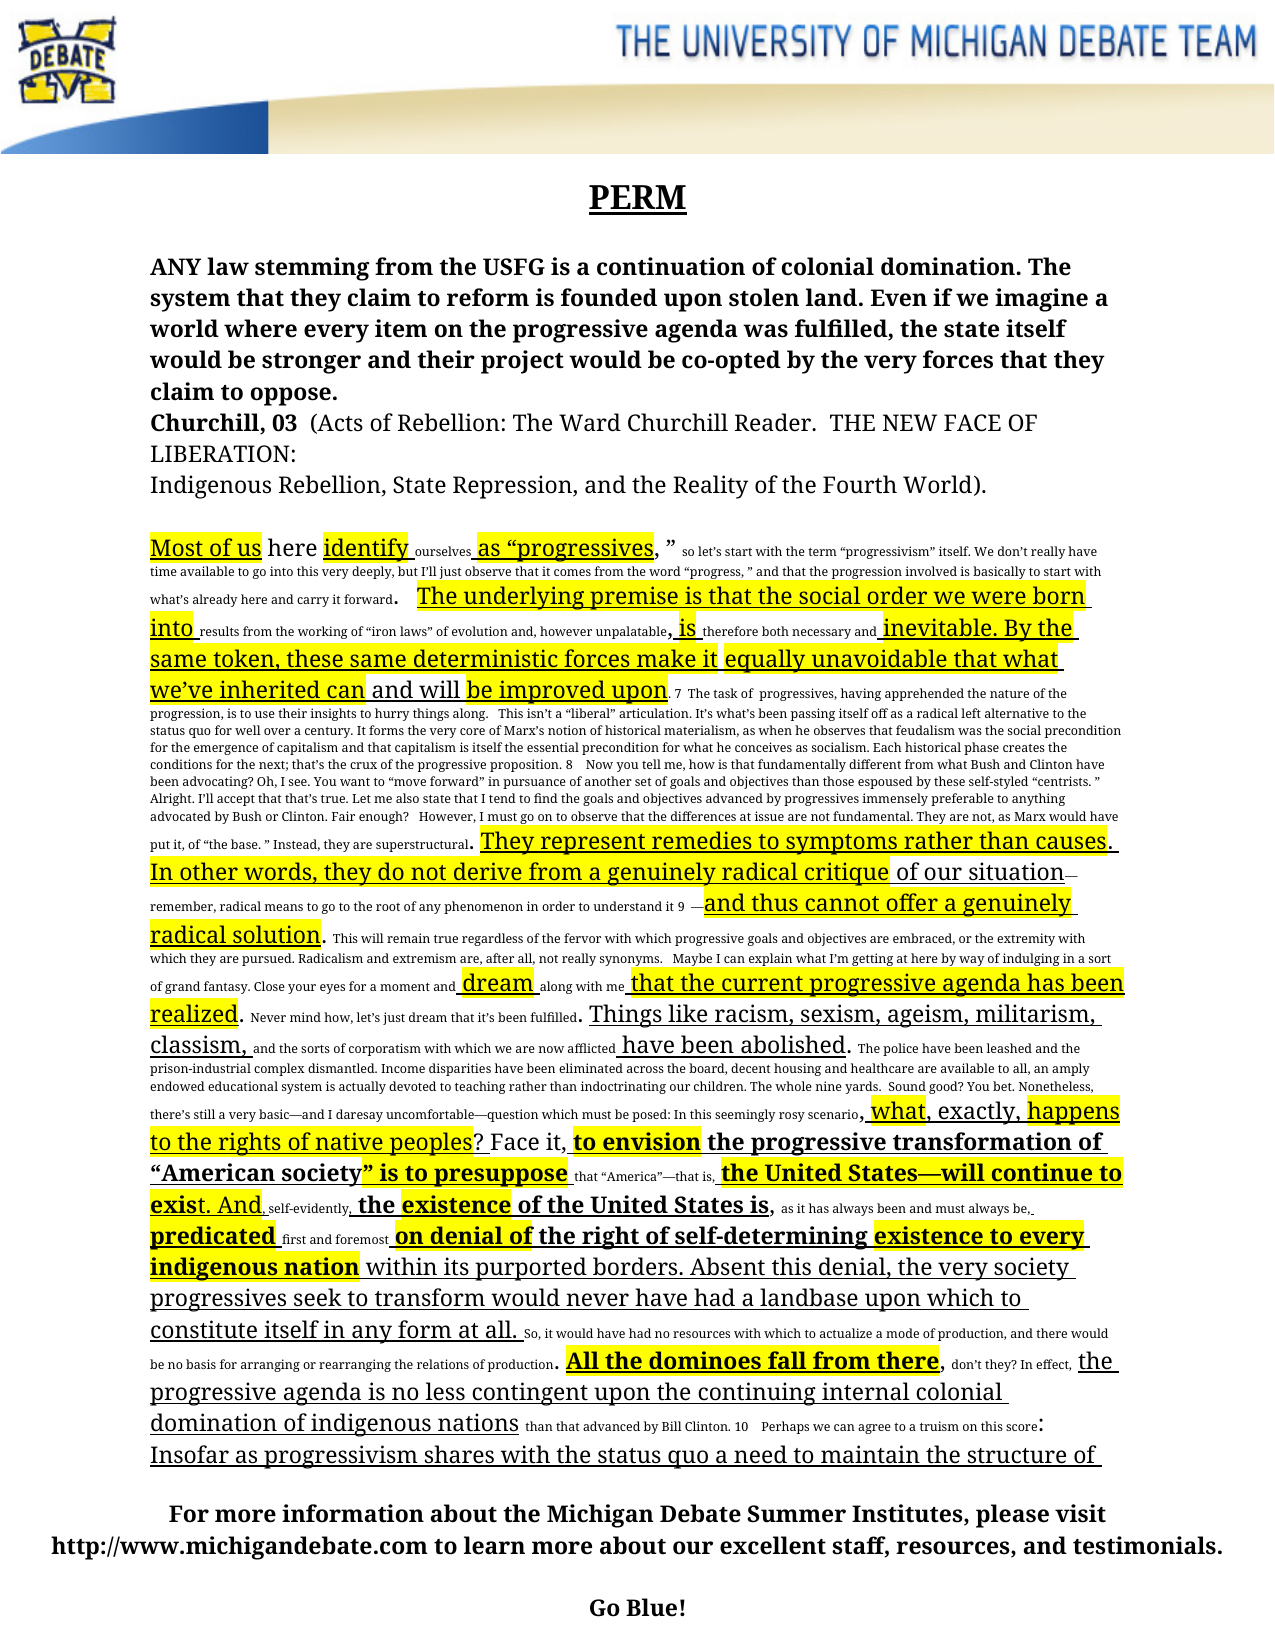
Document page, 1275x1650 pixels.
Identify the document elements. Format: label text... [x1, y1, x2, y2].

text Indigenous Rebellion, State Repression, and the Reality of the Fourth World). [150, 469, 1125, 501]
picture [0, 0, 1275, 154]
text ANY law stemming from the USFG is a continuation of colonial domination. The system that they claim to reform is founded upon stolen land. Even if we imagine a world where every item on the progressive agenda was fulfilled, the state itself would be stronger and their project would be co-opted by the very forces that they claim to oppose. [150, 251, 1125, 407]
subtitle perm [150, 174, 1125, 219]
text Churchill, 03 (Acts of Rebellion: The Ward Churchill Reader. THE NEW FACE OF LIBERATION: [150, 407, 1125, 469]
